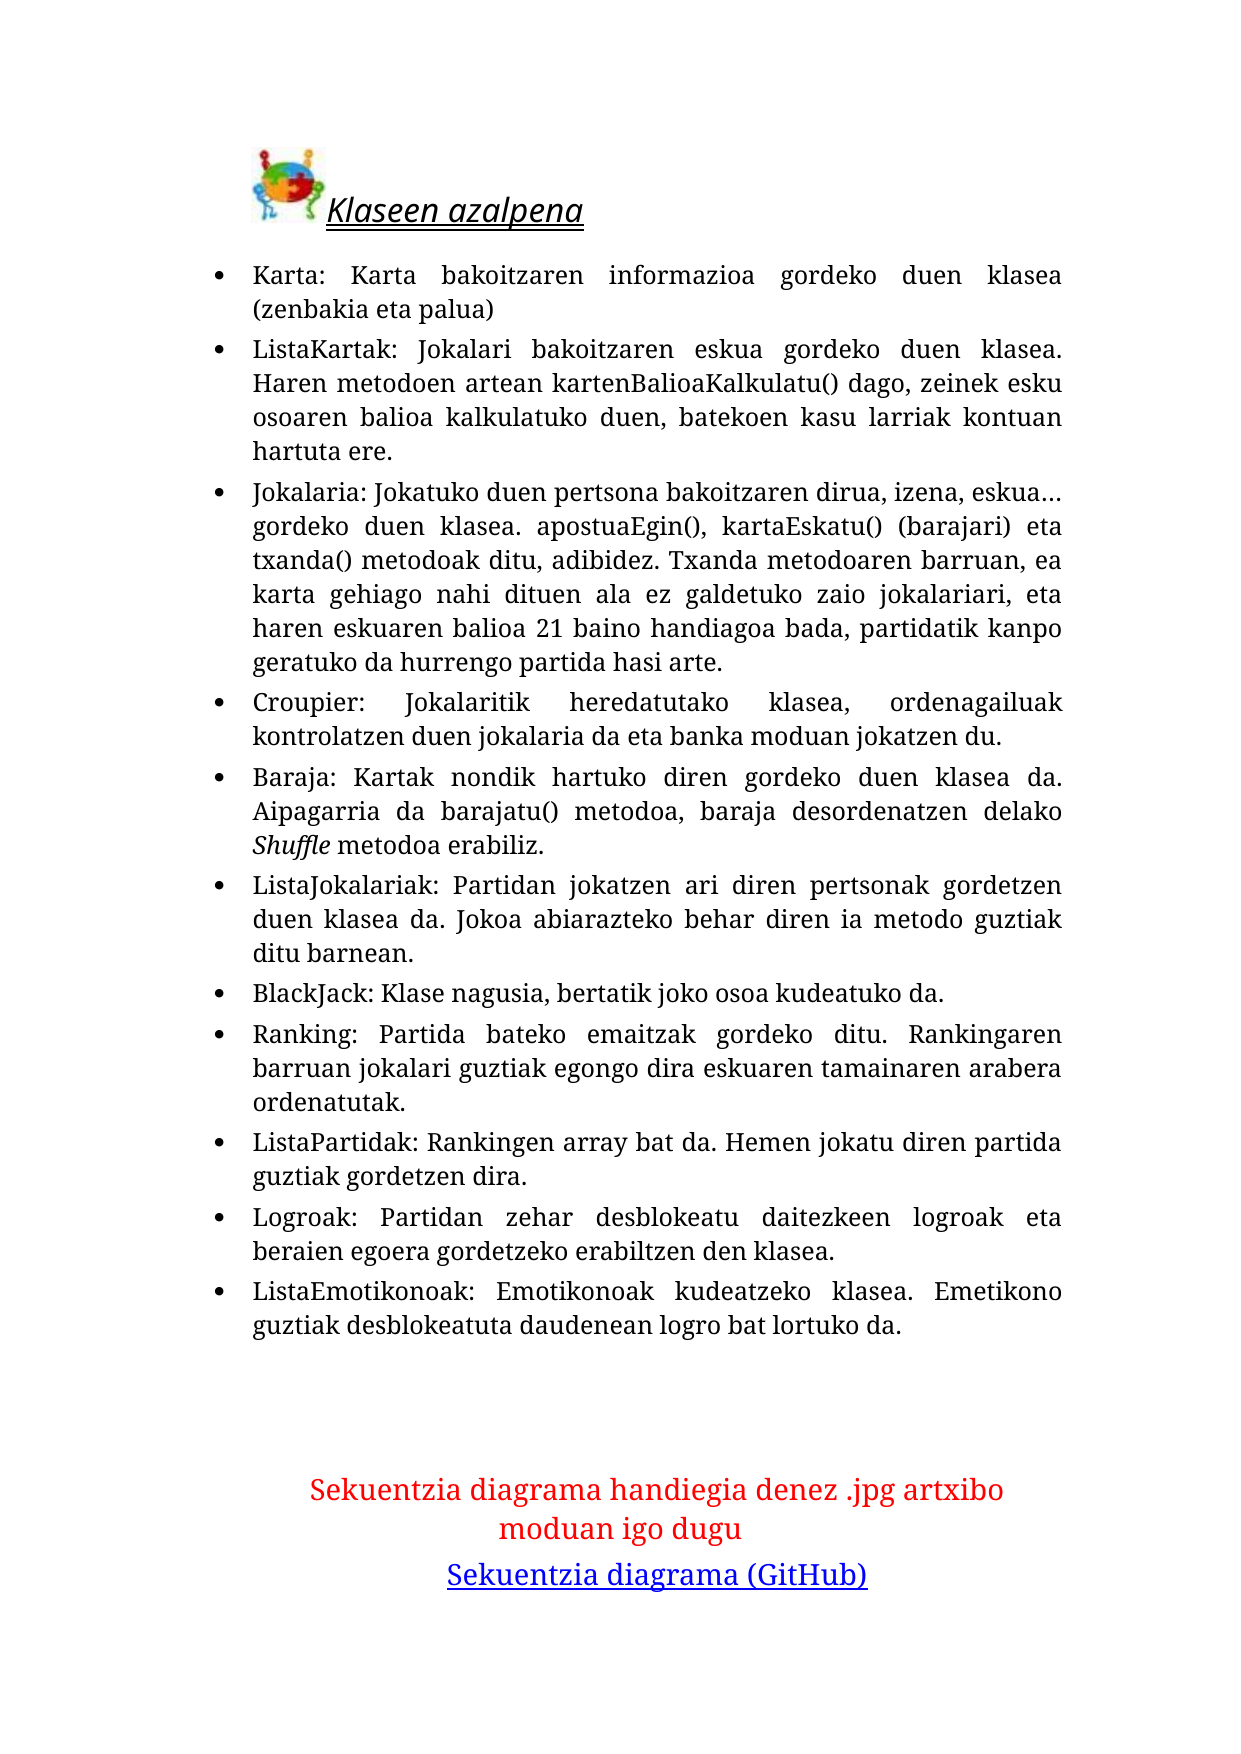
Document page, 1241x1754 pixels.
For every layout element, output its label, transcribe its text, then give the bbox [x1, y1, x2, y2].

list Jokalaria: Jokatuko duen pertsona bakoitzaren dirua, izena, eskua… gordeko duen klasea. apostuaEgin(), kartaEskatu() (barajari) eta txanda() metodoak ditu, adibidez. Txanda metodoaren barruan, ea karta gehiago nahi dituen ala ez galdetuko zaio jokalariari, eta haren eskuaren balioa 21 baino handiagoa bada, partidatik kanpo geratuko da hurrengo partida hasi arte. [215, 474, 1063, 679]
text Sekuentzia diagrama (GitHub) [177, 1554, 1063, 1594]
list ListaKartak: Jokalari bakoitzaren eskua gordeko duen klasea. Haren metodoen artean kartenBalioaKalkulatu() dago, zeinek esku osoaren balioa kalkulatuko duen, batekoen kasu larriak kontuan hartuta ere. [215, 332, 1063, 468]
list Ranking: Partida bateko emaitzak gordeko ditu. Rankingaren barruan jokalari guztiak egongo dira eskuaren tamainaren arabera ordenatutak. [215, 1016, 1063, 1119]
picture [251, 147, 327, 223]
list ListaPartidak: Rankingen array bat da. Hemen jokatu diren partida guztiak gordetzen dira. [215, 1125, 1063, 1193]
list BlackJack: Klase nagusia, bertatik joko osoa kudeatuko da. [215, 976, 1063, 1010]
subtitle Klaseen azalpena [251, 148, 1063, 232]
text Sekuentzia diagrama handiegia denez .jpg artxibo moduan igo dugu [177, 1469, 1063, 1548]
list ListaEmotikonoak: Emotikonoak kudeatzeko klasea. Emetikono guztiak desblokeatuta daudenean logro bat lortuko da. [215, 1274, 1063, 1342]
list Karta: Karta bakoitzaren informazioa gordeko duen klasea (zenbakia eta palua) [215, 257, 1063, 326]
list Baraja: Kartak nondik hartuko diren gordeko duen klasea da. Aipagarria da barajatu() metodoa, baraja desordenatzen delako Shuffle metodoa erabiliz. [215, 759, 1063, 861]
list ListaJokalariak: Partidan jokatzen ari diren pertsonak gordetzen duen klasea da. Jokoa abiarazteko behar diren ia metodo guztiak ditu barnean. [215, 868, 1063, 970]
list Logroak: Partidan zehar desblokeatu daitezkeen logroak eta beraien egoera gordetzeko erabiltzen den klasea. [215, 1199, 1063, 1267]
list Croupier: Jokalaritik heredatutako klasea, ordenagailuak kontrolatzen duen jokalaria da eta banka moduan jokatzen du. [215, 685, 1063, 753]
